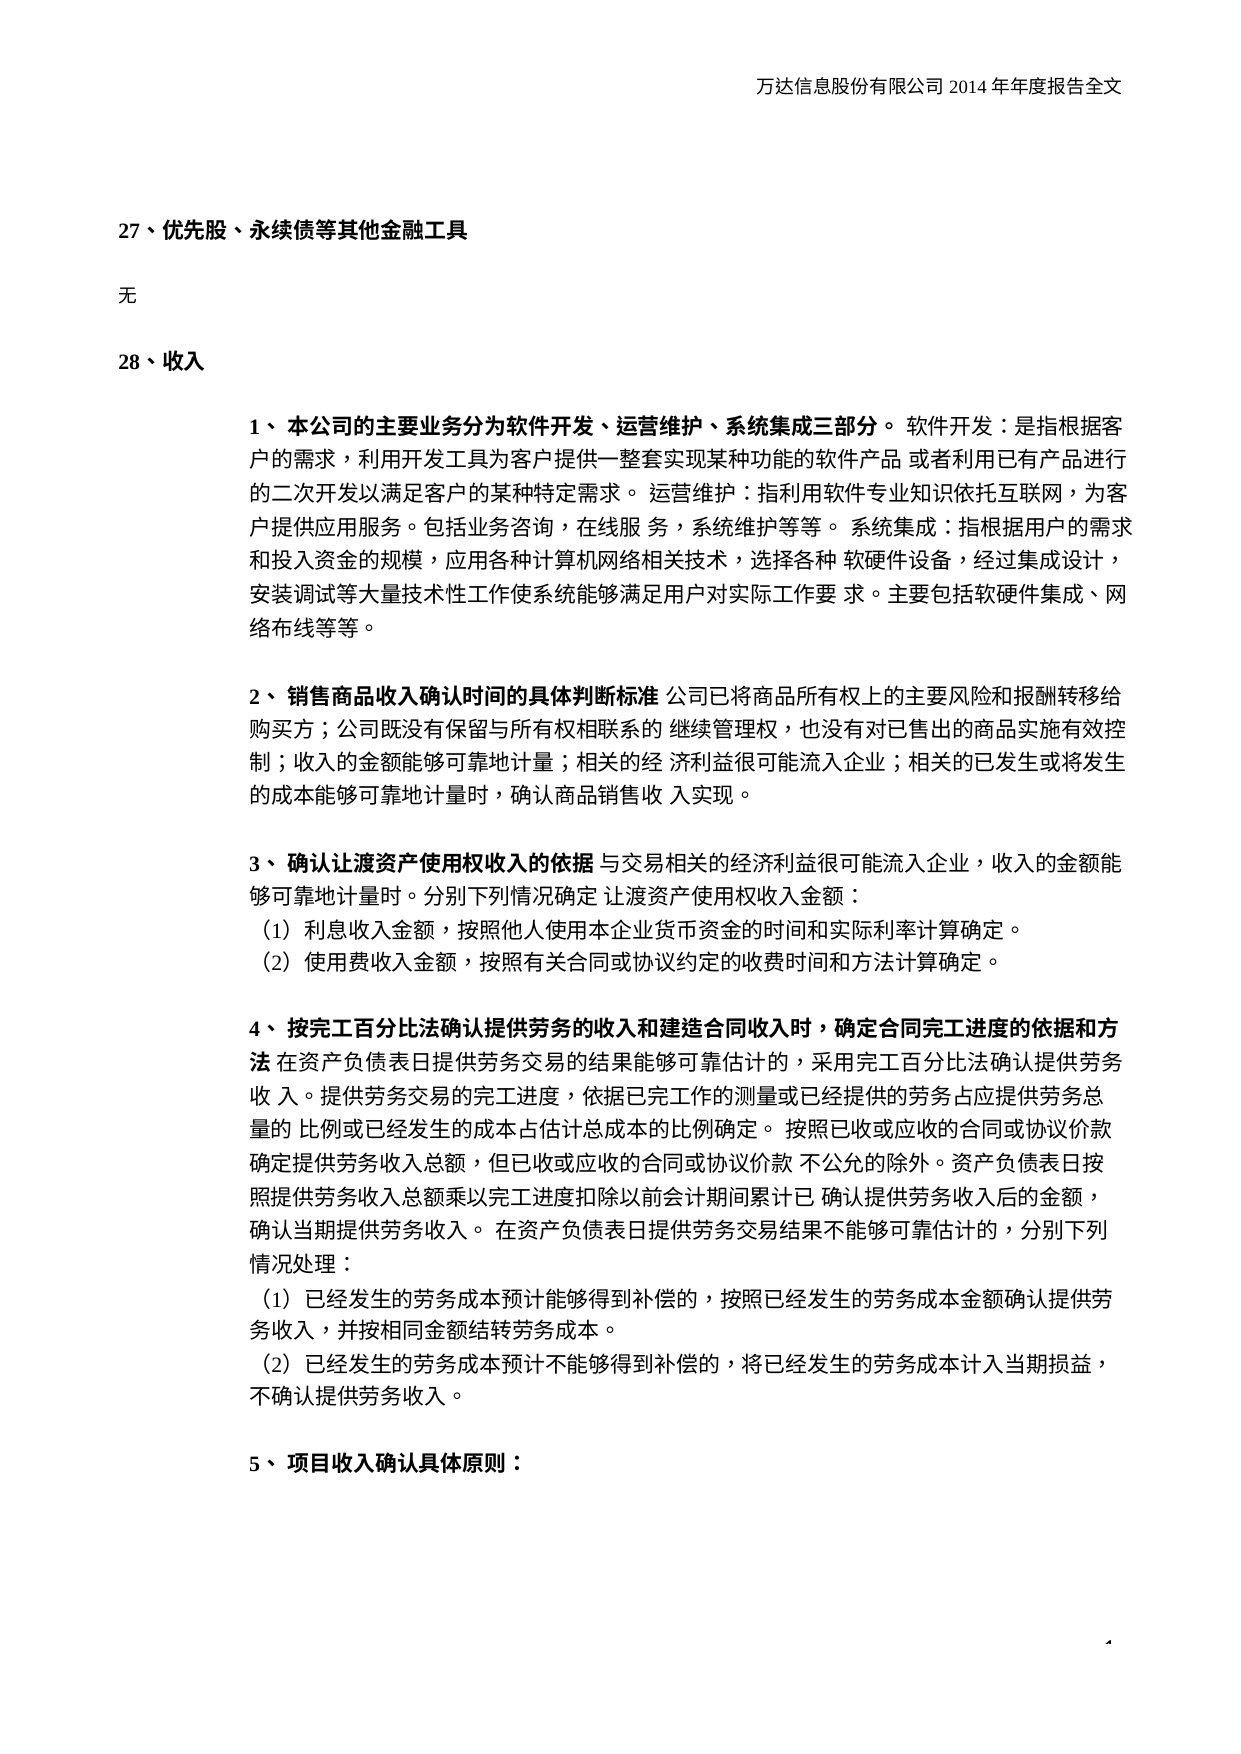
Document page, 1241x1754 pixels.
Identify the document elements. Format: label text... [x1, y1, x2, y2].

subtitle 5、 项目收入确认具体原则： [249, 1448, 1138, 1478]
text 4、 按完工百分比法确认提供劳务的收入和建造合同收入时，确定合同完工进度的依据和方 法 在资产负债表日提供劳务交易的结果能够可靠估计的，采用完工百分比法确认提供劳务收 入。提供劳务交易的完工进度，依据已完工作的测量或已经提供的劳务占应提供劳务总量的 比例或已经发生的成本占估计总成本的比例确定。 按照已收或应收的合同或协议价款确定提供劳务收入总额，但已收或应收的合同或协议价款 不公允的除外。资产负债表日按照提供劳务收入总额乘以完工进度扣除以前会计期间累计已 确认提供劳务收入后的金额，确认当期提供劳务收入。 在资产负债表日提供劳务交易结果不能够可靠估计的，分别下列情况处理： [249, 1013, 1124, 1279]
subtitle 28、收入 [118, 346, 1138, 376]
text 2、 销售商品收入确认时间的具体判断标准 公司已将商品所有权上的主要风险和报酬转移给购买方；公司既没有保留与所有权相联系的 继续管理权，也没有对已售出的商品实施有效控制；收入的金额能够可靠地计量；相关的经 济利益很可能流入企业；相关的已发生或将发生的成本能够可靠地计量时，确认商品销售收 入实现。 [249, 681, 1138, 810]
text （2）使用费收入金额，按照有关合同或协议约定的收费时间和方法计算确定。 [249, 947, 1138, 977]
text 1、 本公司的主要业务分为软件开发、运营维护、系统集成三部分。 软件开发：是指根据客户的需求，利用开发工具为客户提供一整套实现某种功能的软件产品 或者利用已有产品进行的二次开发以满足客户的某种特定需求。 运营维护：指利用软件专业知识依托互联网，为客户提供应用服务。包括业务咨询，在线服 务，系统维护等等。 系统集成：指根据用户的需求和投入资金的规模，应用各种计算机网络相关技术，选择各种 软硬件设备，经过集成设计，安装调试等大量技术性工作使系统能够满足用户对实际工作要 求。主要包括软硬件集成、网络布线等等。 [249, 411, 1138, 642]
text 无 [118, 282, 1138, 308]
text （2）已经发生的劳务成本预计不能够得到补偿的，将已经发生的劳务成本计入当期损益， 不确认提供劳务收入。 [249, 1349, 1138, 1410]
text （1）利息收入金额，按照他人使用本企业货币资金的时间和实际利率计算确定。 [249, 915, 1138, 945]
subtitle 27、优先股、永续债等其他金融工具 [118, 215, 1138, 245]
text 3、 确认让渡资产使用权收入的依据 与交易相关的经济利益很可能流入企业，收入的金额能够可靠地计量时。分别下列情况确定 让渡资产使用权收入金额： [249, 848, 1138, 911]
text （1）已经发生的劳务成本预计能够得到补偿的，按照已经发生的劳务成本金额确认提供劳 务收入，并按相同金额结转劳务成本。 [249, 1283, 1138, 1345]
